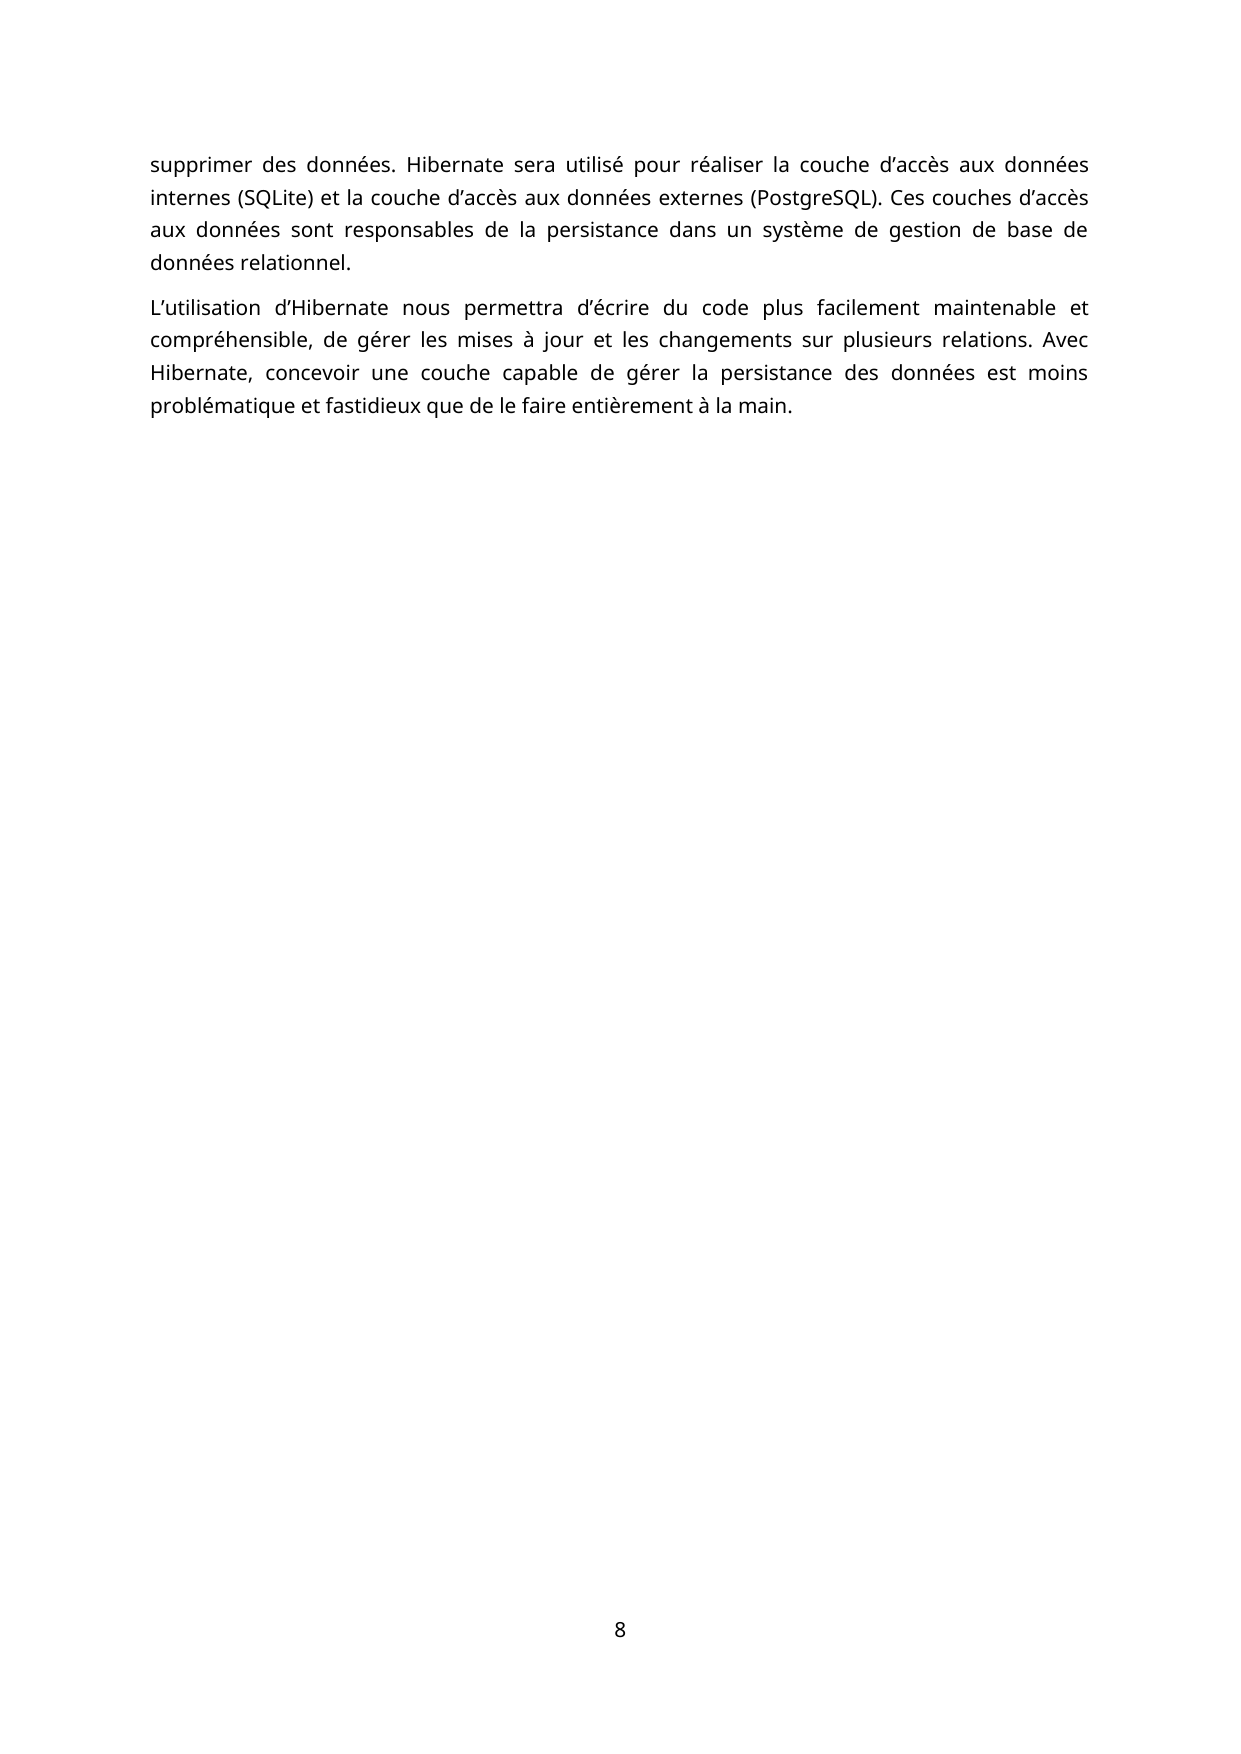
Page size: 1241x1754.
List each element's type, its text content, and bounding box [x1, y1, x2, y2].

text L’utilisation d’Hibernate nous permettra d’écrire du code plus facilement maintenable et compréhensible, de gérer les mises à jour et les changements sur plusieurs relations. Avec Hibernate, concevoir une couche capable de gérer la persistance des données est moins problématique et fastidieux que de le faire entièrement à la main. [150, 293, 1090, 419]
